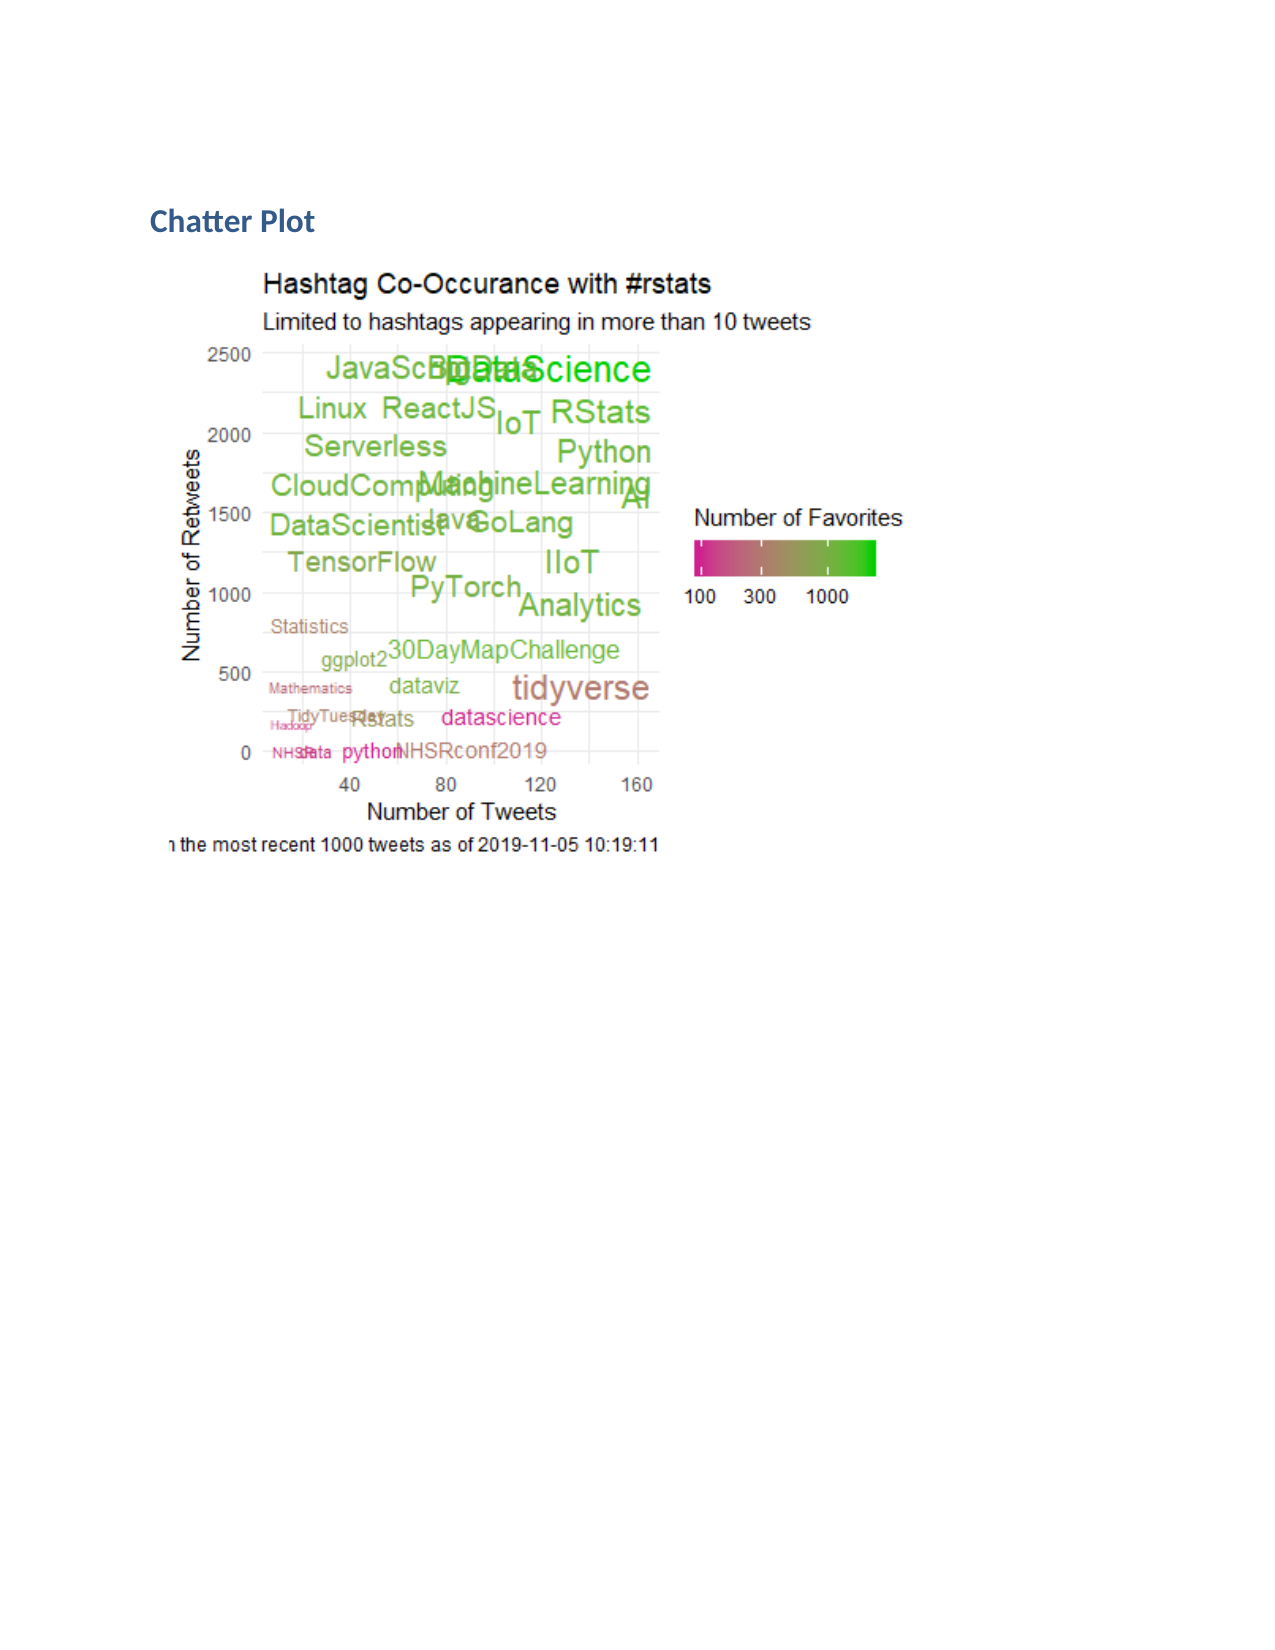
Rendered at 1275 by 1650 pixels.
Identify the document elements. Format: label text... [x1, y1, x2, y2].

picture [168, 259, 927, 866]
subtitle Chatter Plot [150, 200, 1125, 241]
